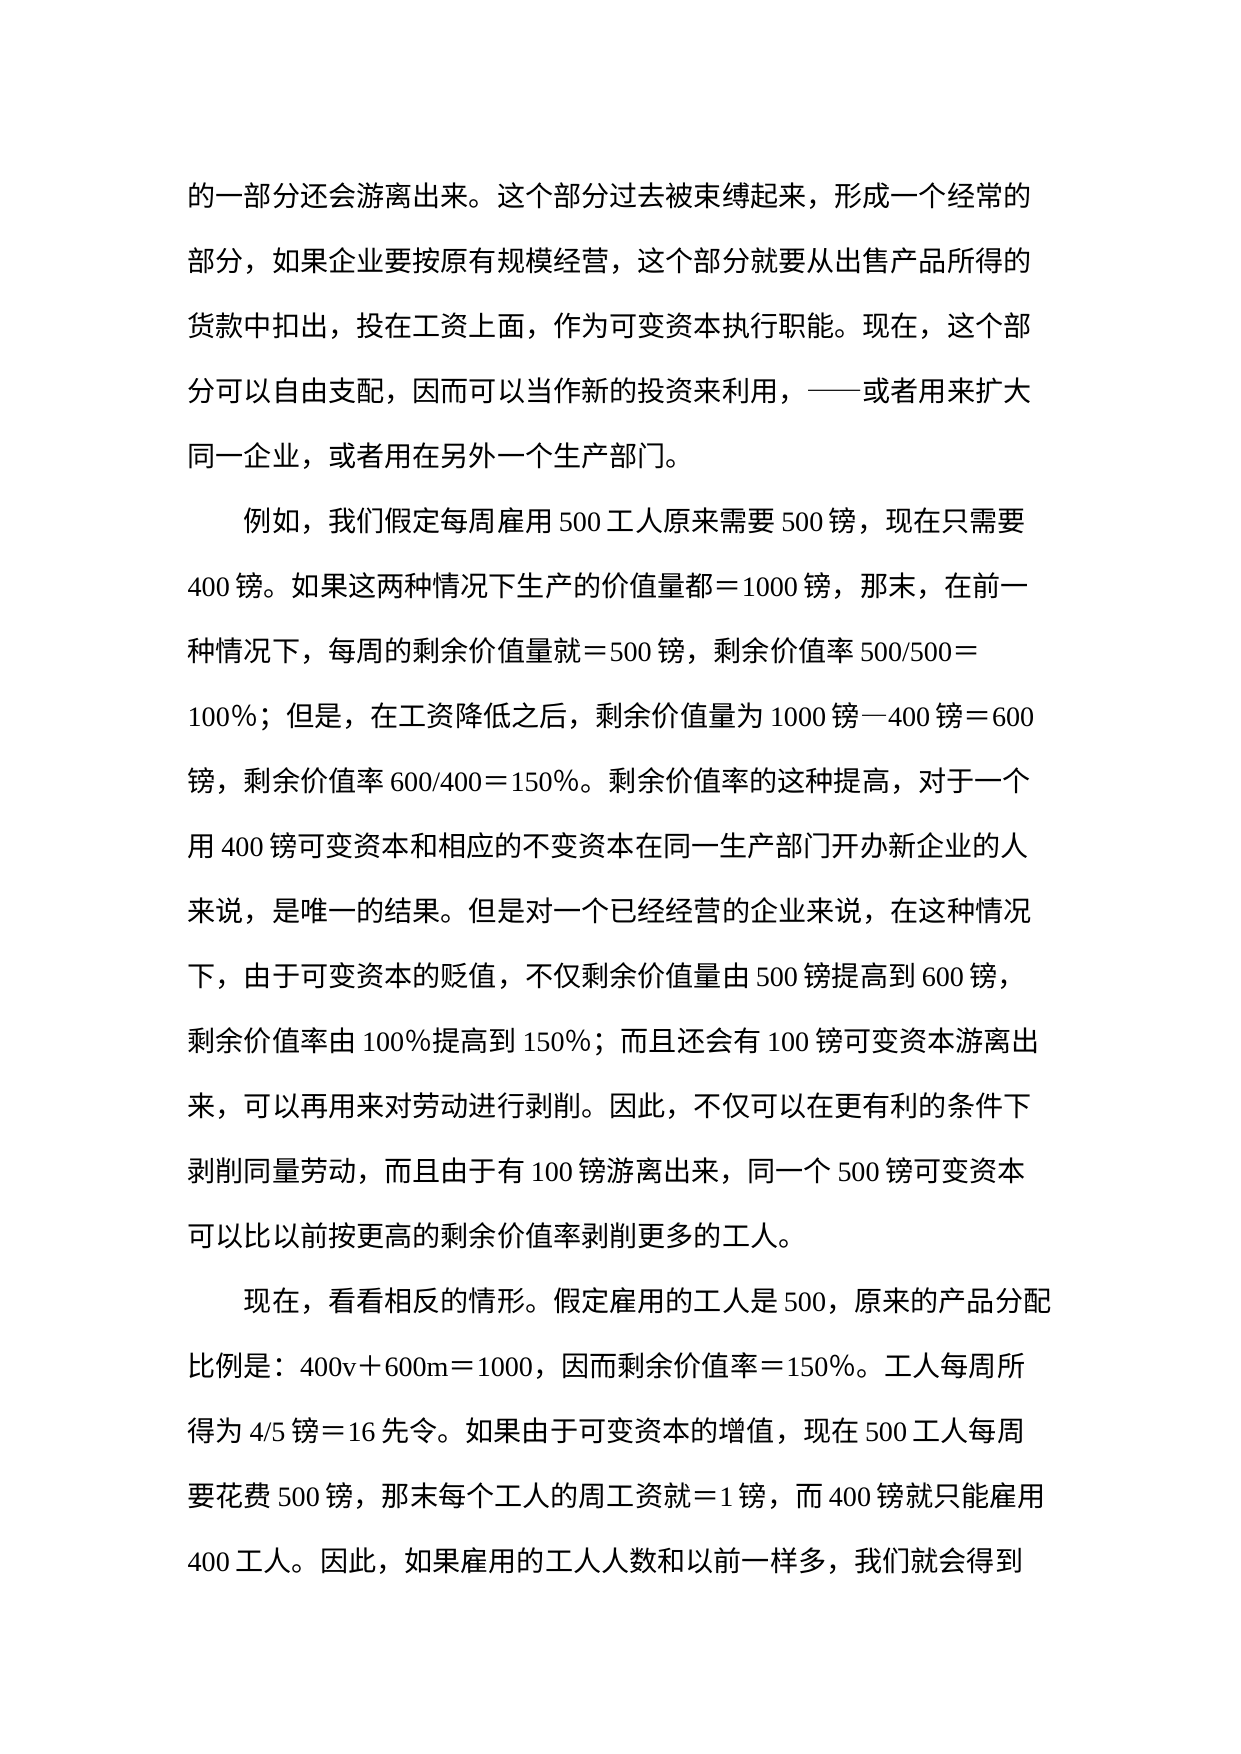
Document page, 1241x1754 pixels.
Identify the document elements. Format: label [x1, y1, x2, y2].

text [187, 162, 1053, 1592]
